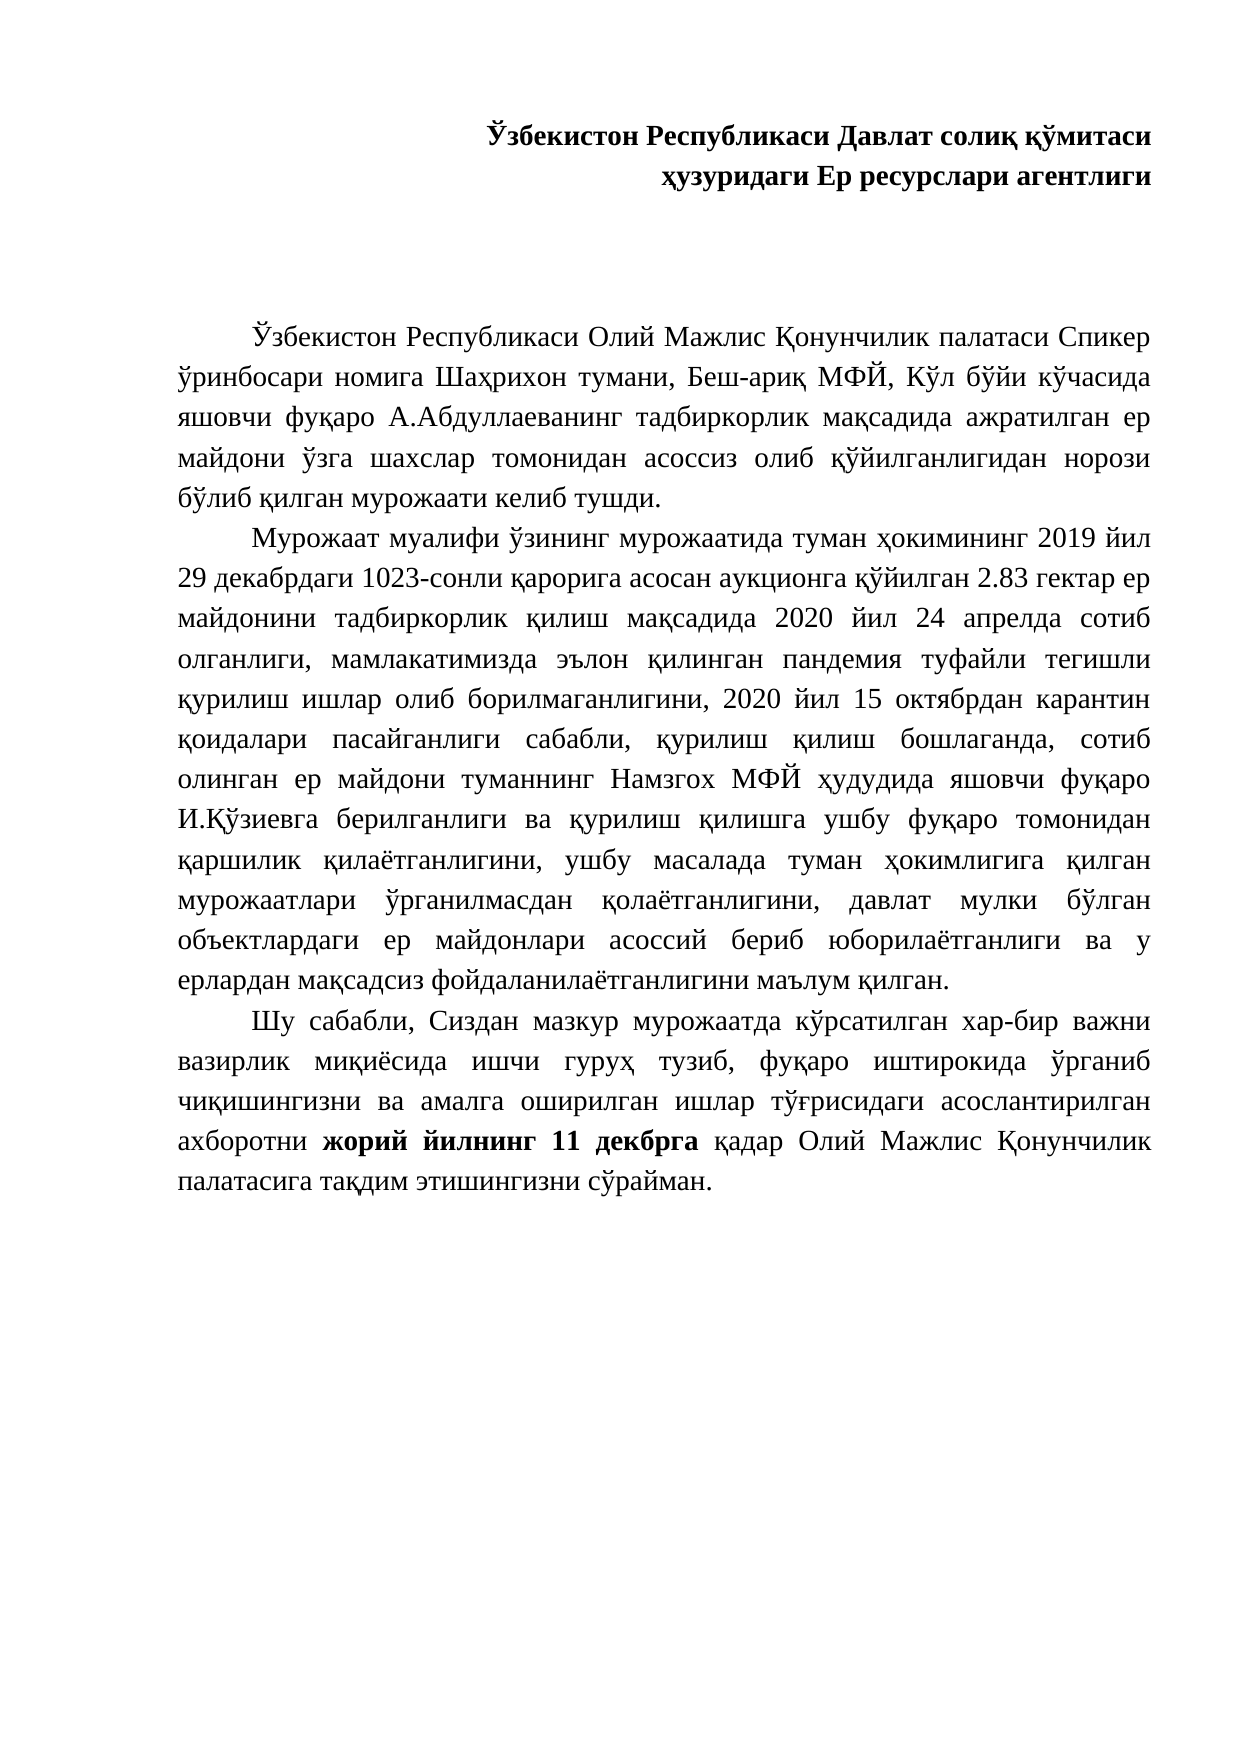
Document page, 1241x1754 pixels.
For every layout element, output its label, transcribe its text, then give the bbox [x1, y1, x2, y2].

text Ўзбекистон Республикаси Олий Мажлис Қонунчилик палатаси Спикер ўринбосари номига Шаҳрихон тумани, Беш-ариқ МФЙ, Кўл бўйи кўчасида яшовчи фуқаро А.Абдуллаеванинг тадбиркорлик мақсадида ажратилган ер майдони ўзга шахслар томонидан асоссиз олиб қўйилганлигидан норози бўлиб қилган мурожаати келиб тушди. [177, 319, 1152, 513]
text Шу сабабли, Сиздан мазкур мурожаатда кўрсатилган хар-бир важни вазирлик миқиёсида ишчи гуруҳ тузиб, фуқаро иштирокида ўрганиб чиқишингизни ва амалга оширилган ишлар тўғрисидаги асослантирилган ахборотни жорий йилнинг 11 декбрга қадар Олий Мажлис Қонунчилик палатасига тақдим этишингизни сўрайман. [177, 1003, 1152, 1197]
text Ўзбекистон Республикаси Давлат солиқ қўмитаси [177, 118, 1152, 152]
text Мурожаат муалифи ўзининг мурожаатида туман ҳокимининг 2019 йил 29 декабрдаги 1023-сонли қарорига асосан аукционга қўйилган 2.83 гектар ер майдонини тадбиркорлик қилиш мақсадида 2020 йил 24 апрелда сотиб олганлиги, мамлакатимизда эълон қилинган пандемия туфайли тегишли қурилиш ишлар олиб борилмаганлигини, 2020 йил 15 октябрдан карантин қоидалари пасайганлиги сабабли, қурилиш қилиш бошлаганда, сотиб олинган ер майдони туманнинг Намзгох МФЙ ҳудудида яшовчи фуқаро И.Қўзиевга берилганлиги ва қурилиш қилишга ушбу фуқаро томонидан қаршилик қилаётганлигини, ушбу масалада туман ҳокимлигига қилган мурожаатлари ўрганилмасдан қолаётганлигини, давлат мулки бўлган объектлардаги ер майдонлари асоссий бериб юборилаётганлиги ва у ерлардан мақсадсиз фойдаланилаётганлигини маълум қилган. [177, 520, 1152, 996]
text ҳузуридаги Ер ресурслари агентлиги [177, 158, 1152, 192]
